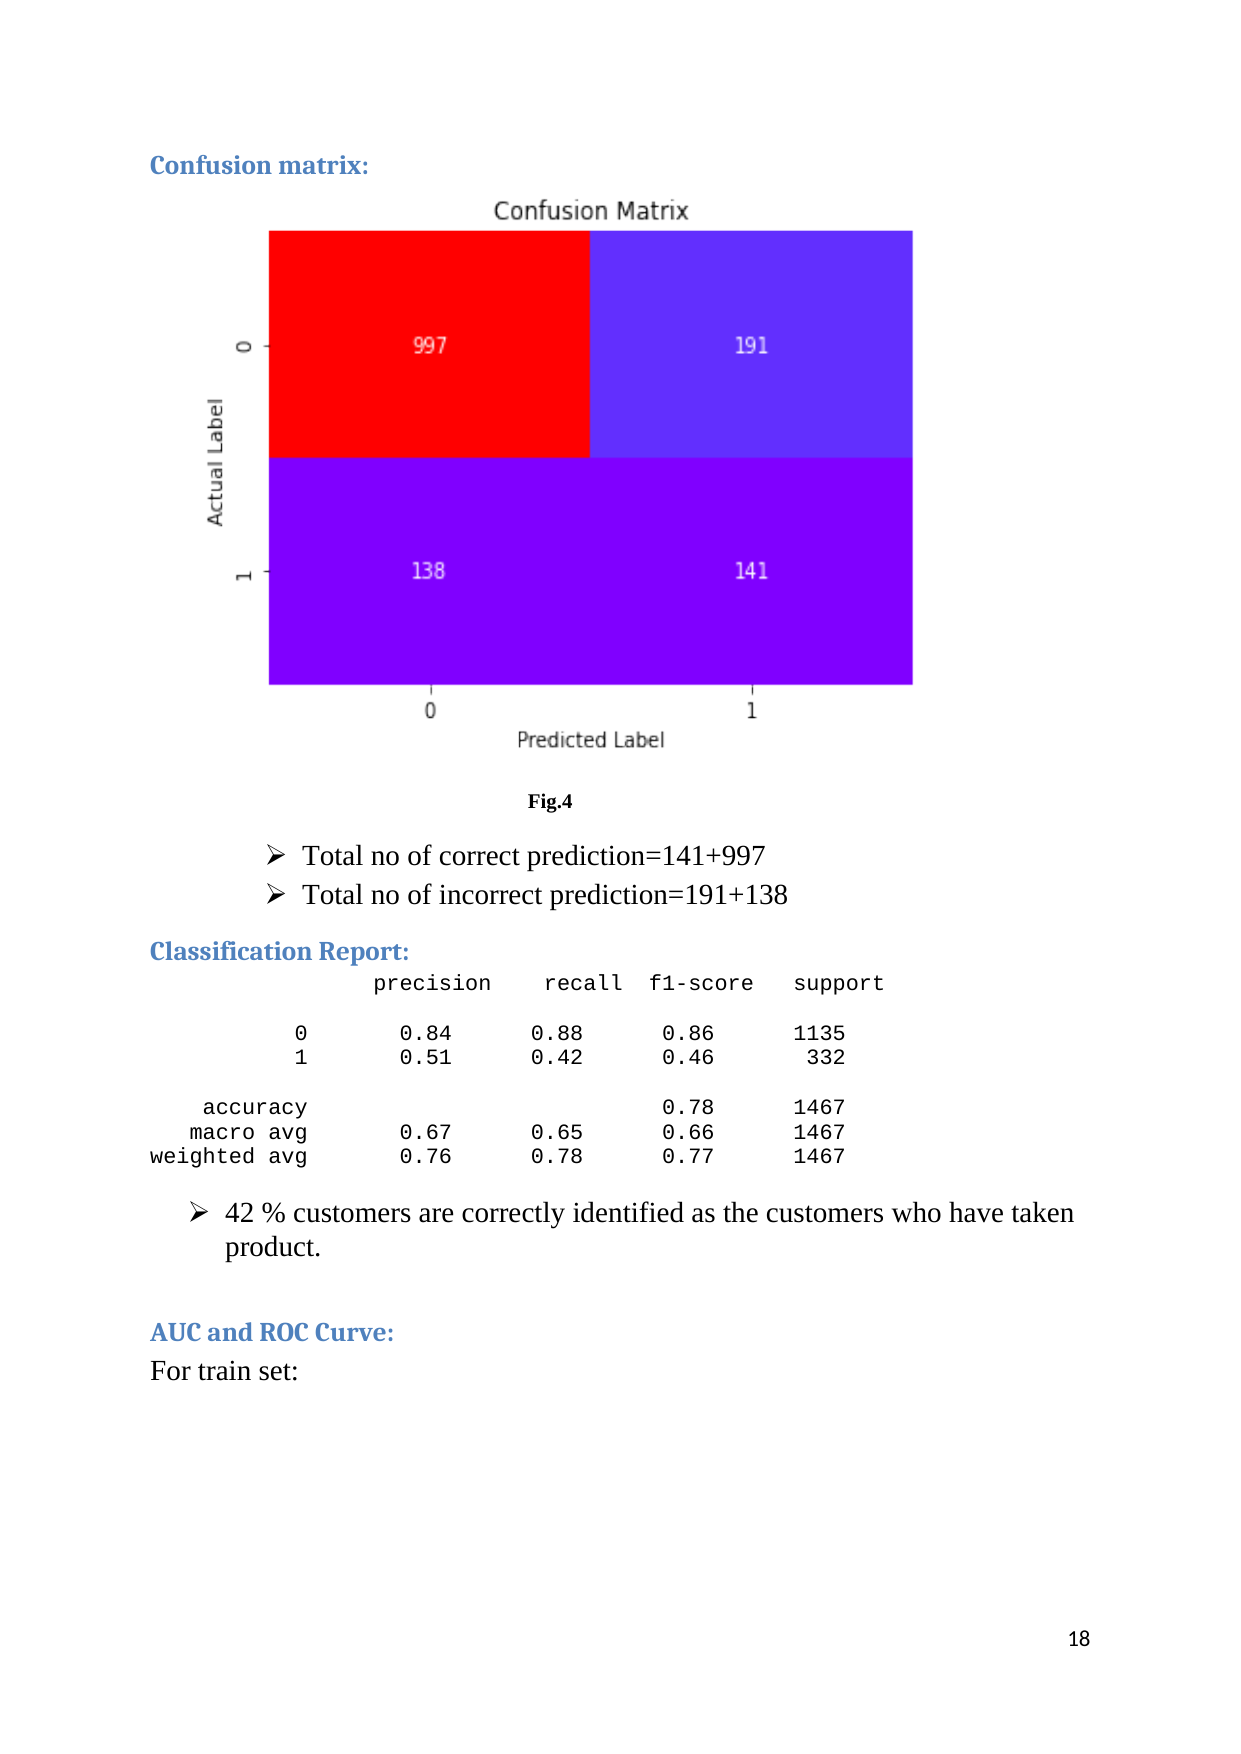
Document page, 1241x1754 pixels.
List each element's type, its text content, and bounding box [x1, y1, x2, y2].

subtitle Confusion matrix: [150, 150, 1090, 181]
list Total no of incorrect prediction=191+138 [264, 877, 1090, 911]
text Fig.4 [150, 789, 1090, 813]
list 42 % customers are correctly identified as the customers who have taken product. [187, 1195, 1090, 1262]
text macro avg 0.67 0.65 0.66 1467 [150, 1121, 1090, 1146]
text 0 0.84 0.88 0.86 1135 [150, 1022, 1090, 1047]
text 1 0.51 0.42 0.46 332 [150, 1047, 1090, 1071]
text precision recall f1-score support [150, 972, 1090, 997]
text accuracy 0.78 1467 [150, 1096, 1090, 1121]
picture [196, 185, 927, 765]
text For train set: [150, 1353, 1090, 1386]
subtitle Classification Report: [150, 936, 1090, 968]
subtitle AUC and ROC Curve: [150, 1317, 1090, 1348]
text weighted avg 0.76 0.78 0.77 1467 [150, 1146, 1090, 1171]
list Total no of correct prediction=141+997 [264, 838, 1090, 872]
